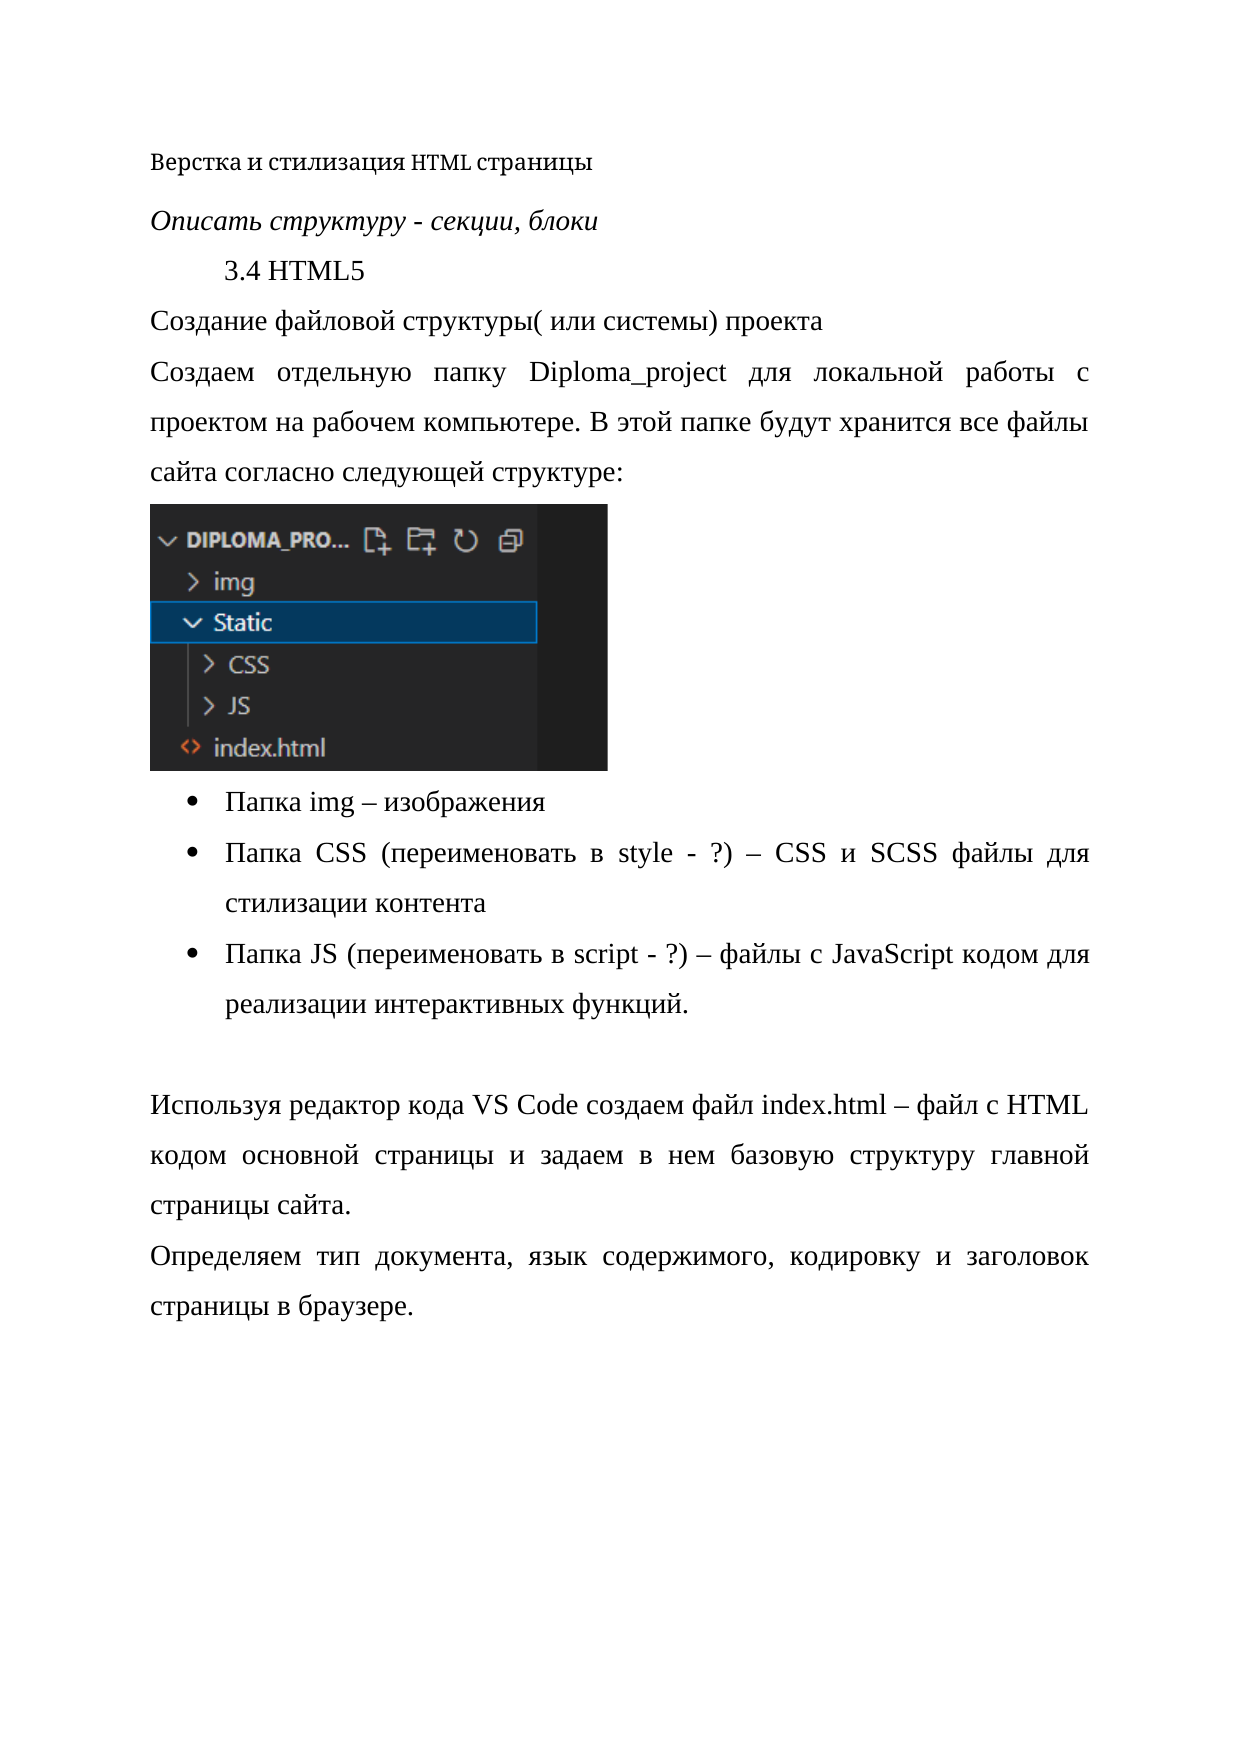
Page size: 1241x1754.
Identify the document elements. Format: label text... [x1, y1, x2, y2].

text Определяем тип документа, язык содержимого, кодировку и заголовок страницы в браузере. [150, 1238, 1090, 1322]
list Папка img – изображения [187, 784, 1090, 818]
text Создаем отдельную папку Diploma_project для локальной работы с проектом на рабочем компьютере. В этой папке будут хранится все файлы сайта согласно следующей структуре: [150, 354, 1090, 488]
list Папка CSS (переименовать в style - ?) – CSS и SCSS файлы для стилизации контента [187, 835, 1090, 919]
picture [150, 504, 608, 771]
text Верстка и стилизация HTML страницы [150, 150, 1090, 176]
text Создание файловой структуры( или системы) проекта [150, 303, 1090, 337]
text Описать структуру - секции, блоки [150, 203, 1090, 236]
text Используя редактор кода VS Code создаем файл index.html – файл с HTML кодом основной страницы и задаем в нем базовую структуру главной страницы сайта. [150, 1087, 1090, 1221]
list HTML5 [224, 253, 1090, 287]
list Папка JS (переименовать в script - ?) – файлы с JavaScript кодом для реализации интерактивных функций. [187, 936, 1090, 1020]
